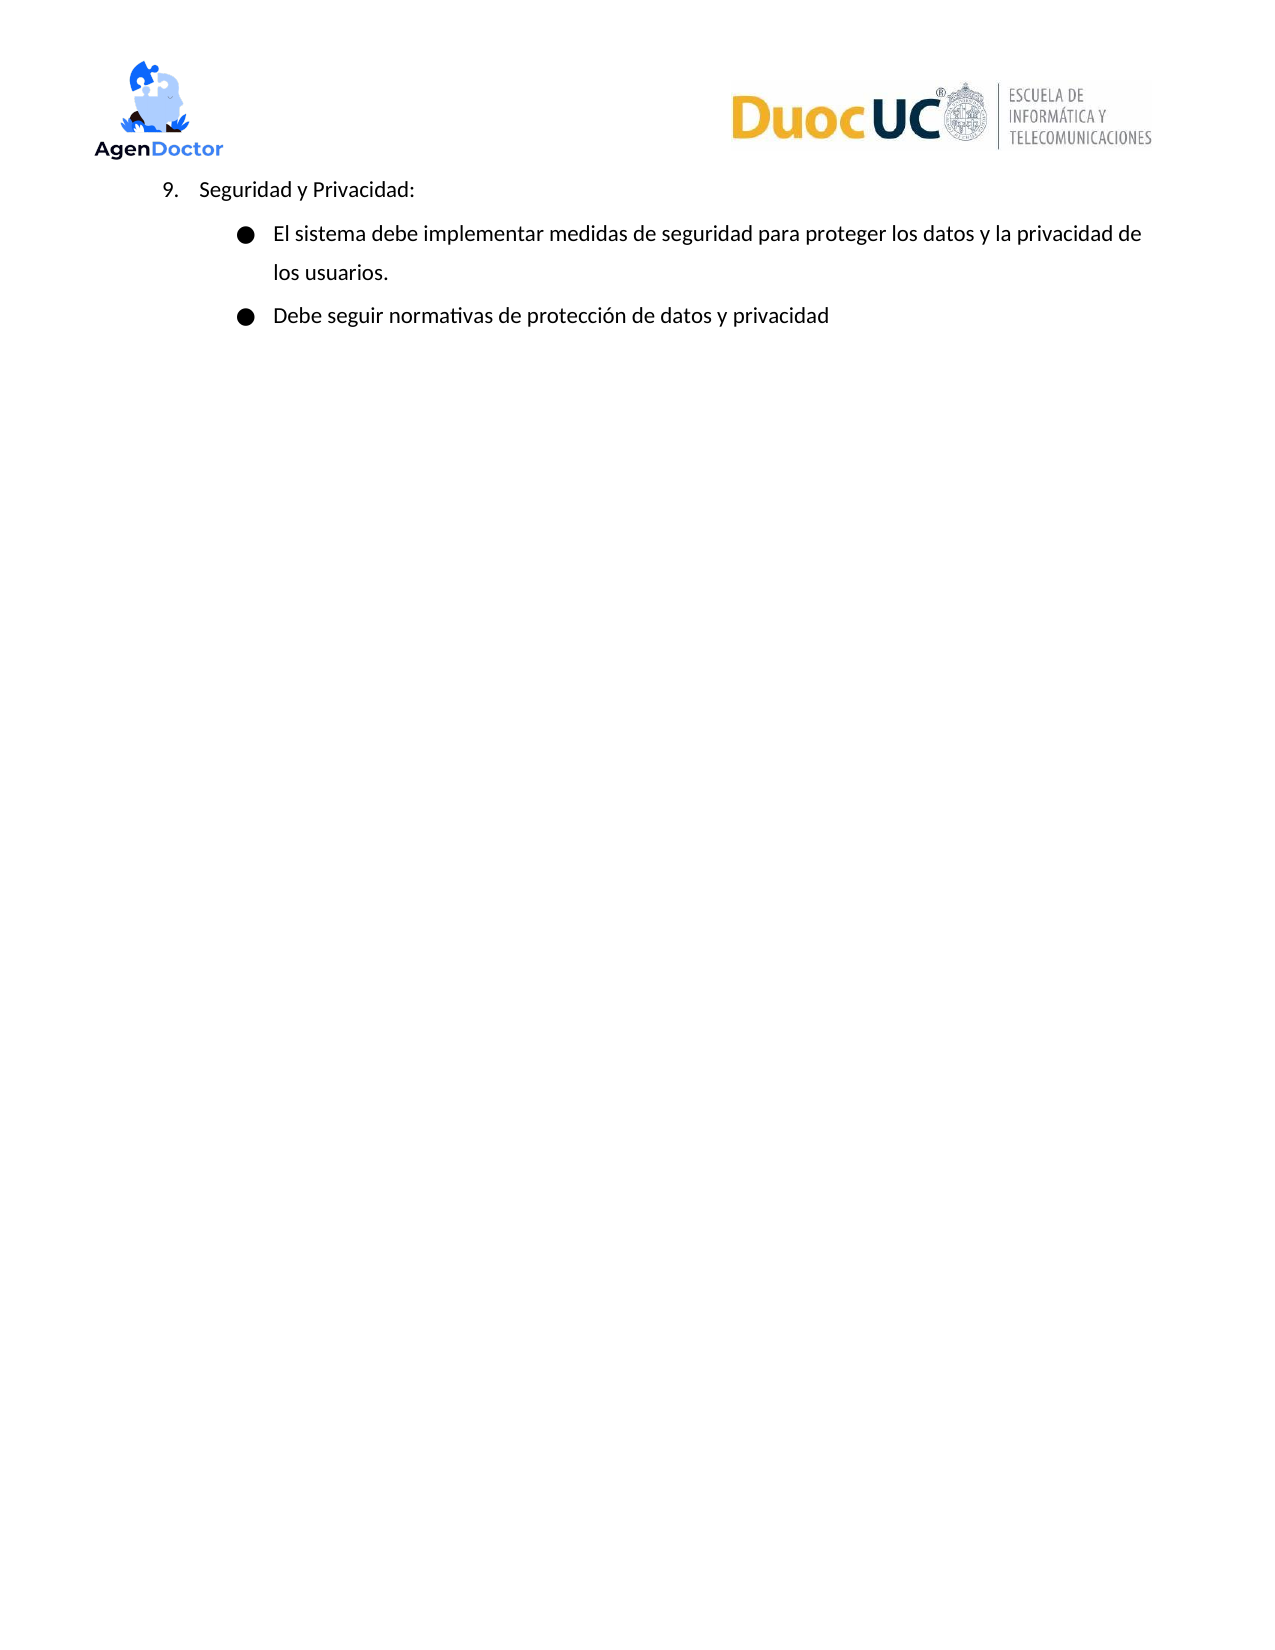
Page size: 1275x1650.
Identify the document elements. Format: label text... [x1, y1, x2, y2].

picture [731, 80, 1152, 151]
list Seguridad y Privacidad: [162, 175, 1200, 203]
list El sistema debe implementar medidas de seguridad para proteger los datos y la privacidad de los usuarios. [236, 207, 1150, 286]
list Debe seguir normativas de protección de datos y privacidad [236, 290, 1200, 337]
picture [75, 44, 238, 187]
